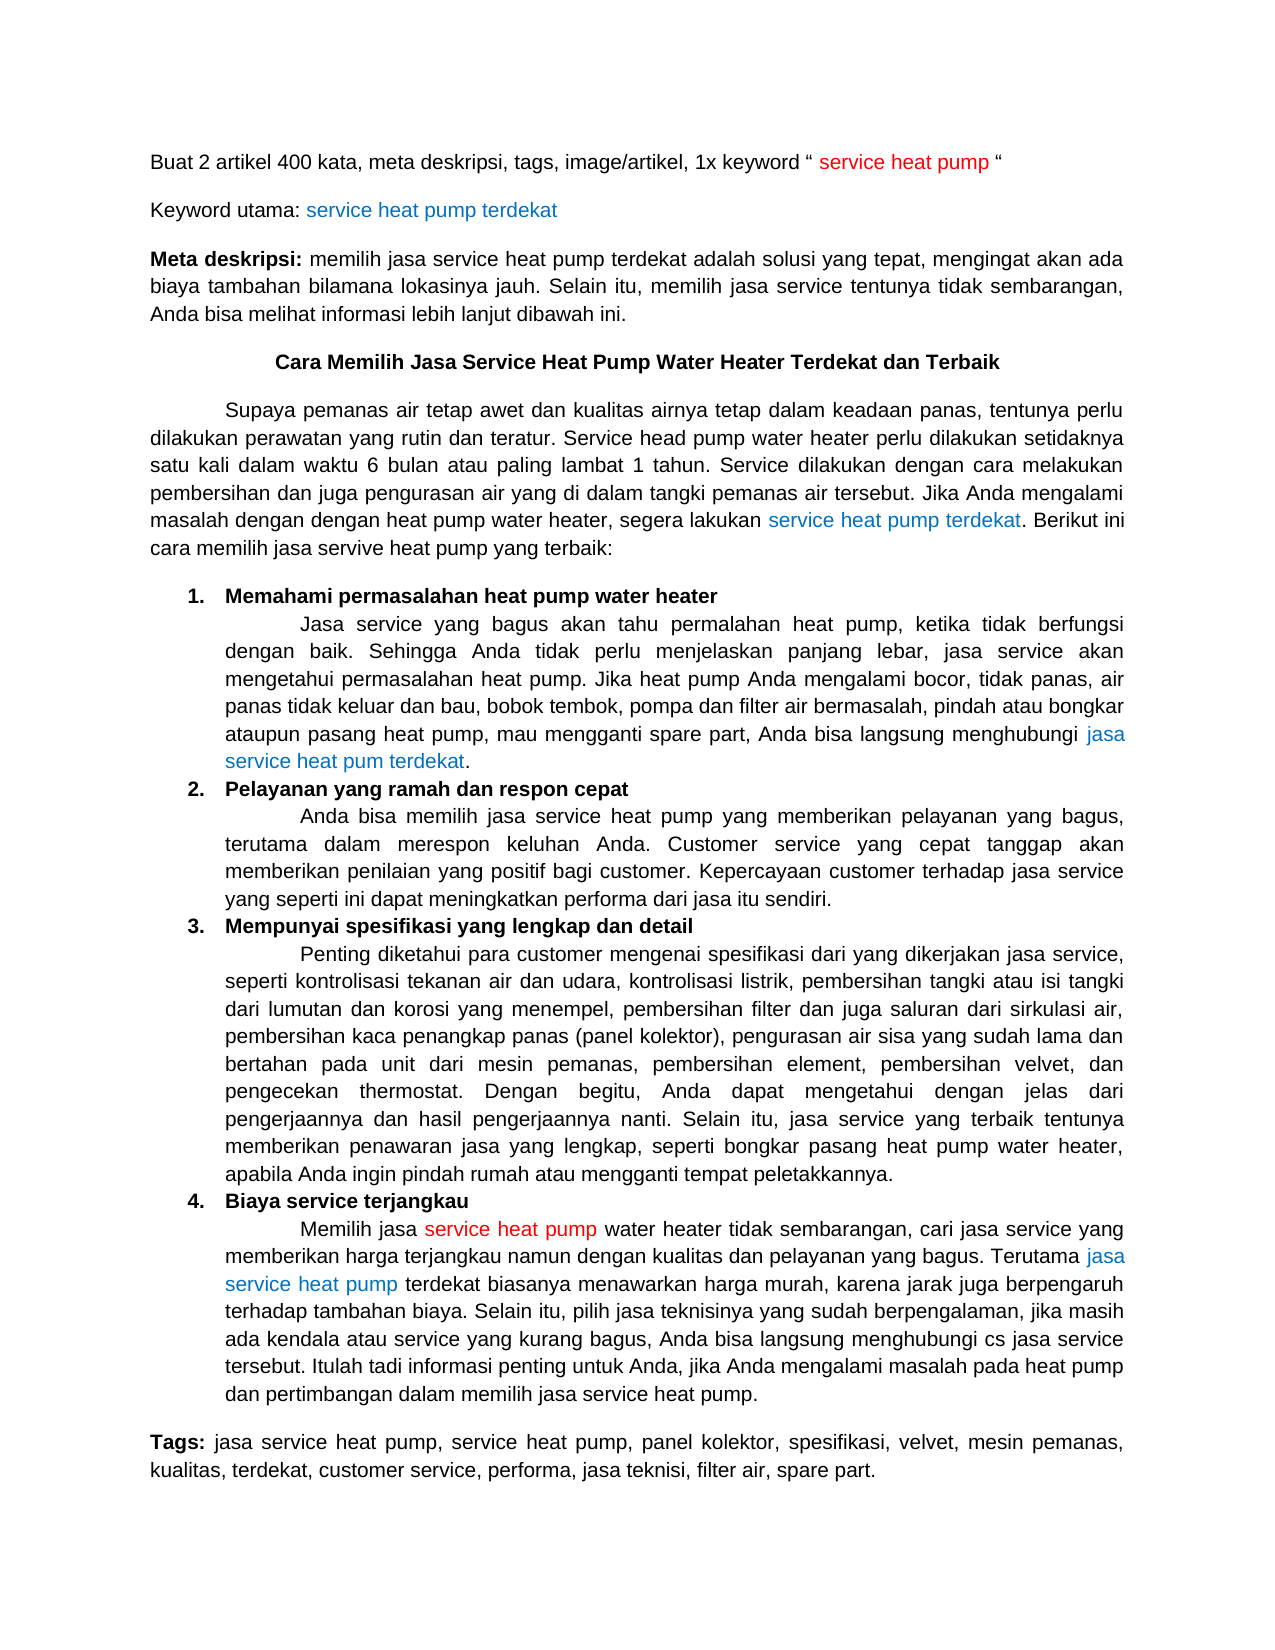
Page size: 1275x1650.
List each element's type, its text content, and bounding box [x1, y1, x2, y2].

text Keyword utama: service heat pump terdekat [150, 198, 1125, 222]
text Meta deskripsi: memilih jasa service heat pump terdekat adalah solusi yang tepat, mengingat akan ada biaya tambahan bilamana lokasinya jauh. Selain itu, memilih jasa service tentunya tidak sembarangan, Anda bisa melihat informasi lebih lanjut dibawah ini. [150, 247, 1125, 326]
list Memilih jasa service heat pump water heater tidak sembarangan, cari jasa service yang memberikan harga terjangkau namun dengan kualitas dan pelayanan yang bagus. Terutama jasa service heat pump terdekat biasanya menawarkan harga murah, karena jarak juga berpengaruh terhadap tambahan biaya. Selain itu, pilih jasa teknisinya yang sudah berpengalaman, jika masih ada kendala atau service yang kurang bagus, Anda bisa langsung menghubungi cs jasa service tersebut. Itulah tadi informasi penting untuk Anda, jika Anda mengalami masalah pada heat pump dan pertimbangan dalam memilih jasa service heat pump. [225, 1217, 1125, 1406]
list Jasa service yang bagus akan tahu permalahan heat pump, ketika tidak berfungsi dengan baik. Sehingga Anda tidak perlu menjelaskan panjang lebar, jasa service akan mengetahui permasalahan heat pump. Jika heat pump Anda mengalami bocor, tidak panas, air panas tidak keluar dan bau, bobok tembok, pompa dan filter air bermasalah, pindah atau bongkar ataupun pasang heat pump, mau mengganti spare part, Anda bisa langsung menghubungi jasa service heat pum terdekat. [225, 612, 1125, 773]
text Supaya pemanas air tetap awet dan kualitas airnya tetap dalam keadaan panas, tentunya perlu dilakukan perawatan yang rutin dan teratur. Service head pump water heater perlu dilakukan setidaknya satu kali dalam waktu 6 bulan atau paling lambat 1 tahun. Service dilakukan dengan cara melakukan pembersihan dan juga pengurasan air yang di dalam tangki pemanas air tersebut. Jika Anda mengalami masalah dengan dengan heat pump water heater, segera lakukan service heat pump terdekat. Berikut ini cara memilih jasa servive heat pump yang terbaik: [150, 398, 1125, 560]
list Mempunyai spesifikasi yang lengkap dan detail [187, 914, 1125, 938]
list Biaya service terjangkau [187, 1189, 1125, 1213]
text Buat 2 artikel 400 kata, meta deskripsi, tags, image/artikel, 1x keyword “ service heat pump “ [150, 150, 1125, 174]
text Cara Memilih Jasa Service Heat Pump Water Heater Terdekat dan Terbaik [150, 350, 1125, 374]
text Tags: jasa service heat pump, service heat pump, panel kolektor, spesifikasi, velvet, mesin pemanas, kualitas, terdekat, customer service, performa, jasa teknisi, filter air, spare part. [150, 1430, 1125, 1481]
list Pelayanan yang ramah dan respon cepat [187, 777, 1125, 801]
list Memahami permasalahan heat pump water heater [187, 584, 1125, 608]
list Anda bisa memilih jasa service heat pump yang memberikan pelayanan yang bagus, terutama dalam merespon keluhan Anda. Customer service yang cepat tanggap akan memberikan penilaian yang positif bagi customer. Kepercayaan customer terhadap jasa service yang seperti ini dapat meningkatkan performa dari jasa itu sendiri. [225, 804, 1125, 911]
list Penting diketahui para customer mengenai spesifikasi dari yang dikerjakan jasa service, seperti kontrolisasi tekanan air dan udara, kontrolisasi listrik, pembersihan tangki atau isi tangki dari lumutan dan korosi yang menempel, pembersihan filter dan juga saluran dari sirkulasi air, pembersihan kaca penangkap panas (panel kolektor), pengurasan air sisa yang sudah lama dan bertahan pada unit dari mesin pemanas, pembersihan element, pembersihan velvet, dan pengecekan thermostat. Dengan begitu, Anda dapat mengetahui dengan jelas dari pengerjaannya dan hasil pengerjaannya nanti. Selain itu, jasa service yang terbaik tentunya memberikan penawaran jasa yang lengkap, seperti bongkar pasang heat pump water heater, apabila Anda ingin pindah rumah atau mengganti tempat peletakkannya. [225, 942, 1125, 1186]
